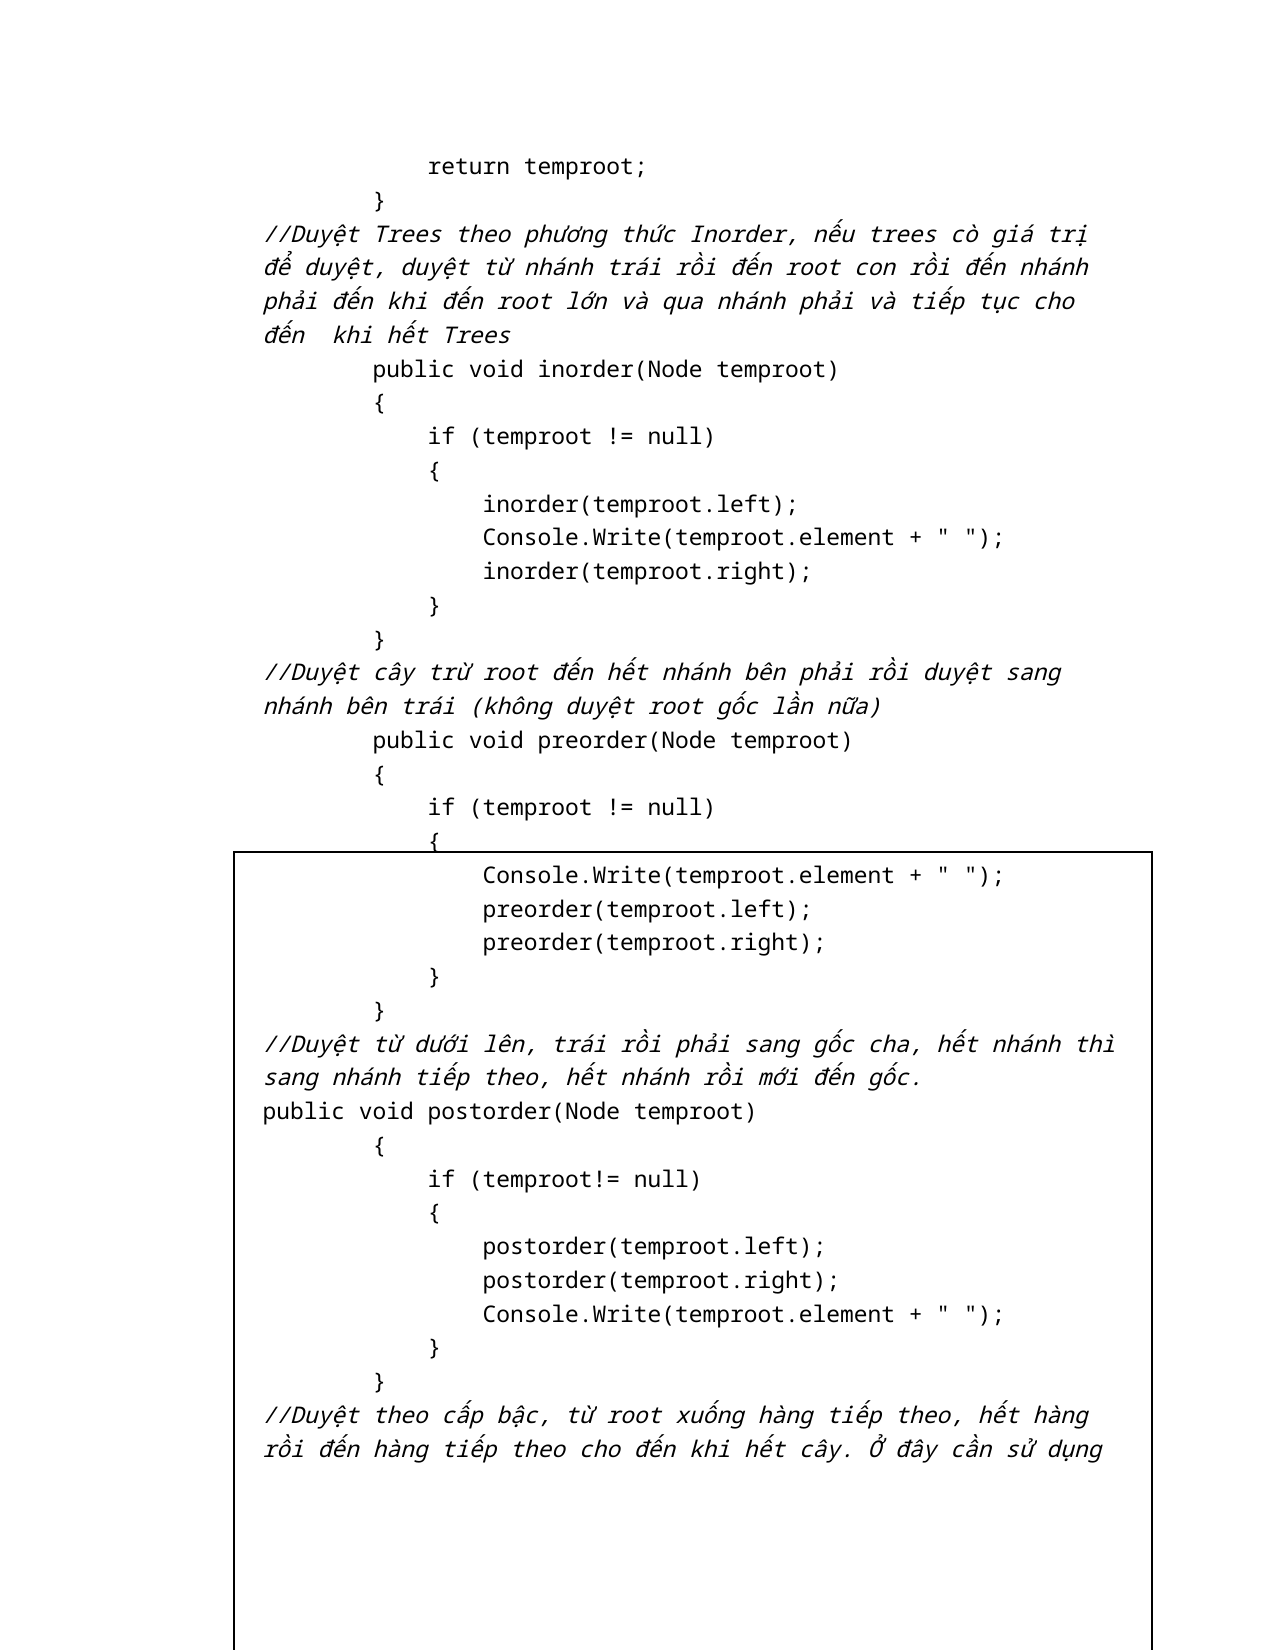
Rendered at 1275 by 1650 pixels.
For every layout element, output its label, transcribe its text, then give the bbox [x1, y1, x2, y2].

list } [262, 994, 1125, 1025]
list { [262, 757, 1125, 789]
list } [262, 184, 1125, 215]
list public void inorder(Node temproot) [262, 352, 1125, 384]
list inorder(temproot.left); [262, 487, 1125, 519]
list if (temproot!= null) [262, 1162, 1125, 1194]
list { [262, 386, 1125, 417]
list public void preorder(Node temproot) [262, 724, 1125, 755]
list { [262, 825, 1125, 851]
list Console.Write(temproot.element + " "); [262, 859, 1125, 890]
list public void postorder(Node temproot) [262, 1095, 1125, 1126]
list //Duyệt Trees theo phương thức Inorder, nếu trees cò giá trị để duyệt, duyệt từ nhánh trái rồi đến root con rồi đến nhánh phải đến khi đến root lớn và qua nhánh phải và tiếp tục cho đến khi hết Trees [262, 217, 1125, 350]
list postorder(temproot.right); [262, 1264, 1125, 1295]
list //Duyệt cây trừ root đến hết nhánh bên phải rồi duyệt sang nhánh bên trái (không duyệt root gốc lần nữa) [262, 656, 1125, 721]
list preorder(temproot.left); [262, 892, 1125, 924]
list if (temproot != null) [262, 791, 1125, 822]
list if (temproot != null) [262, 420, 1125, 451]
list postorder(temproot.left); [262, 1230, 1125, 1261]
list preorder(temproot.right); [262, 926, 1125, 957]
list //Duyệt từ dưới lên, trái rồi phải sang gốc cha, hết nhánh thì sang nhánh tiếp theo, hết nhánh rồi mới đến gốc. [262, 1027, 1125, 1092]
list } [262, 1331, 1125, 1362]
list return temproot; [262, 150, 1125, 181]
list { [262, 454, 1125, 485]
list { [262, 1196, 1125, 1227]
list } [262, 589, 1125, 620]
list } [262, 960, 1125, 991]
list } [262, 622, 1125, 654]
list } [262, 1365, 1125, 1396]
list Console.Write(temproot.element + " "); [262, 521, 1125, 552]
list inorder(temproot.right); [262, 555, 1125, 586]
list Console.Write(temproot.element + " "); [262, 1297, 1125, 1329]
list { [262, 1129, 1125, 1160]
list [262, 1399, 1125, 1464]
